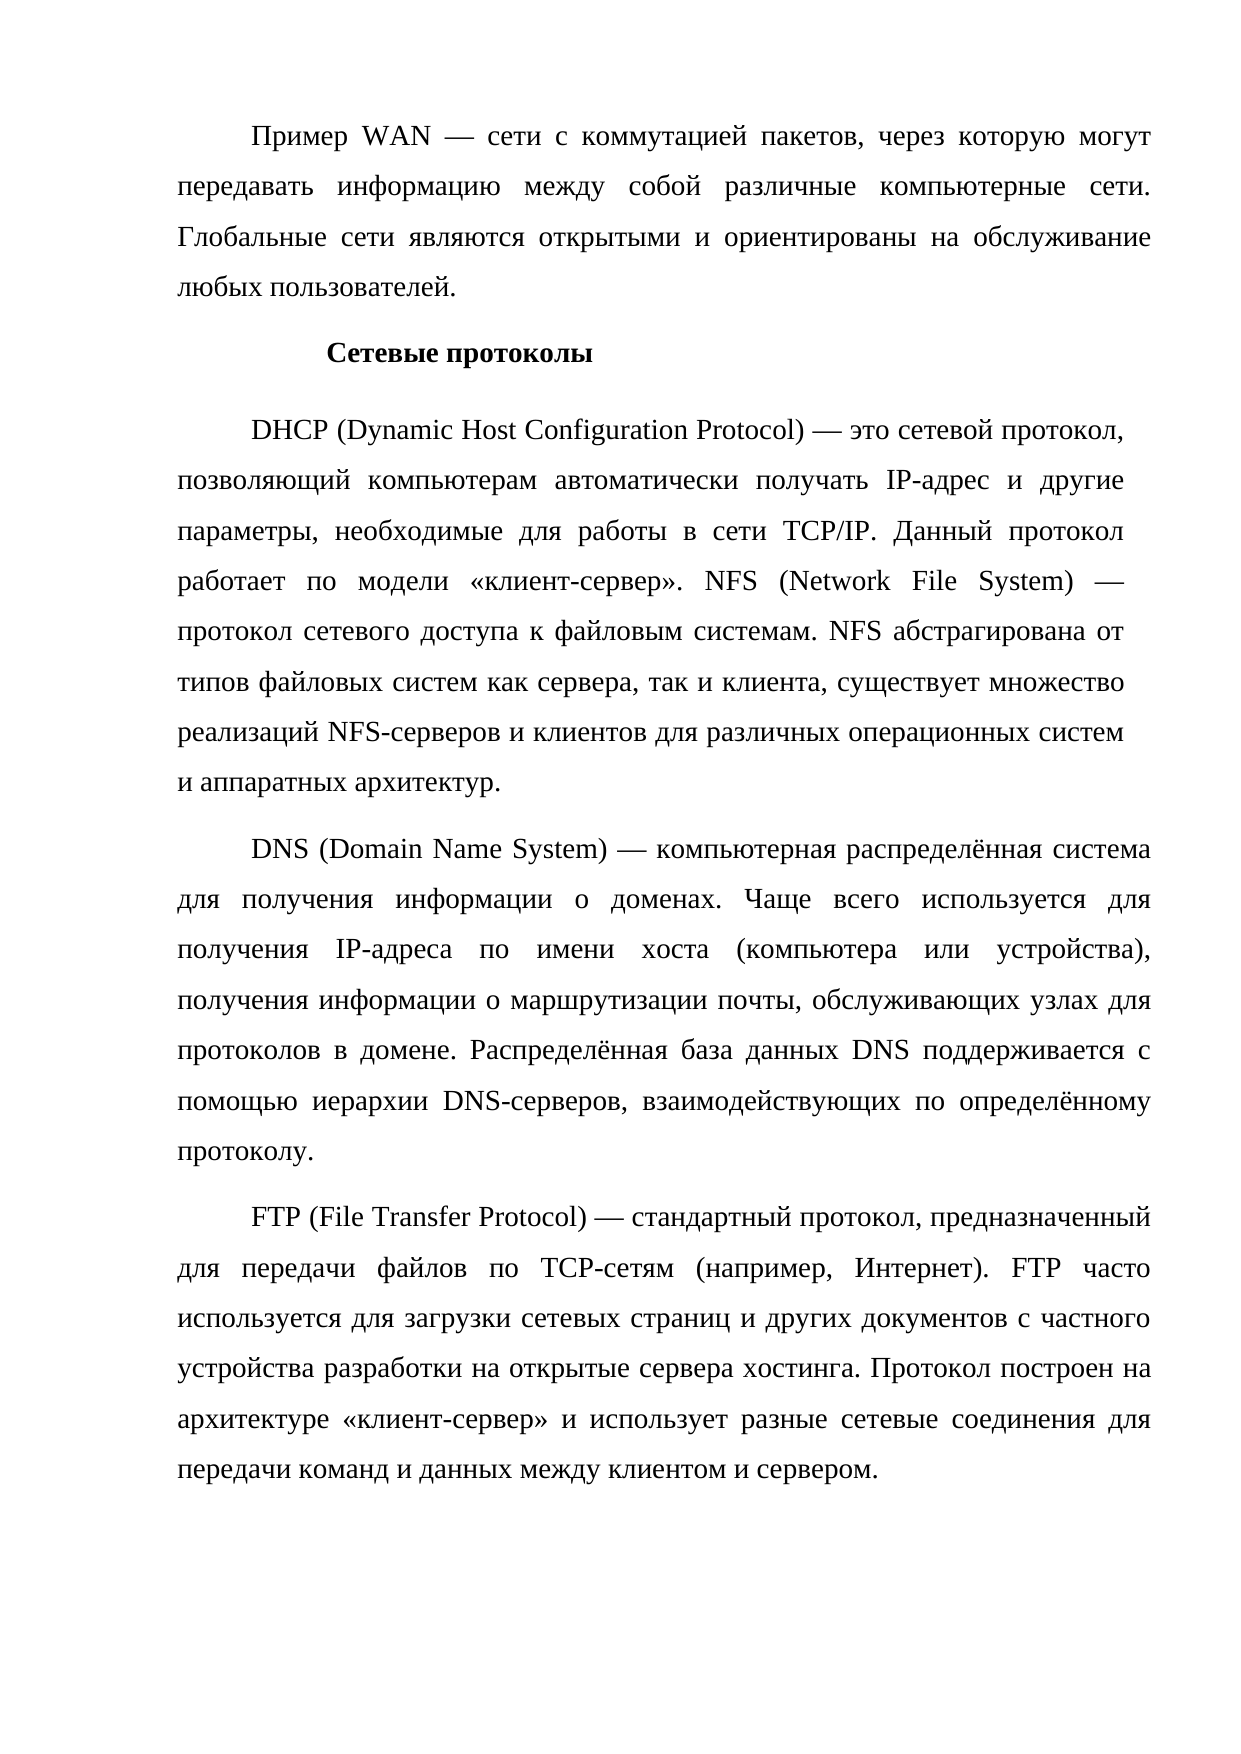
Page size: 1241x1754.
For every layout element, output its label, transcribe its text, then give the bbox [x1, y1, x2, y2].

text FTP (File Transfer Protocol) — стандартный протокол, предназначенный для передачи файлов по TCP-сетям (например, Интернет). FTP часто используется для загрузки сетевых страниц и других документов с частного устройства разработки на открытые сервера хостинга. Протокол построен на архитектуре «клиент-сервер» и использует разные сетевые соединения для передачи команд и данных между клиентом и сервером. [177, 1199, 1152, 1485]
subtitle Сетевые протоколы [252, 336, 1078, 369]
text DNS (Domain Name System) — компьютерная распределённая система для получения информации о доменах. Чаще всего используется для получения IP-адреса по имени хоста (компьютера или устройства), получения информации о маршрутизации почты, обслуживающих узлах для протоколов в домене. Распределённая база данных DNS поддерживается с помощью иерархии DNS-серверов, взаимодействующих по определённому протоколу. [177, 831, 1152, 1166]
text Пример WAN — сети с коммутацией пакетов, через которую могут передавать информацию между собой различные компьютерные сети. Глобальные сети являются открытыми и ориентированы на обслуживание любых пользователей. [177, 118, 1152, 302]
text DHCP (Dynamic Host Configuration Protocol) — это сетевой протокол, позволяющий компьютерам автоматически получать IP-адрес и другие параметры, необходимые для работы в сети TCP/IP. Данный протокол работает по модели «клиент-сервер». NFS (Network File System) — протокол сетевого доступа к файловым системам. NFS абстрагирована от типов файловых систем как сервера, так и клиента, существует множество реализаций NFS-серверов и клиентов для различных операционных систем и аппаратных архитектур. [177, 412, 1125, 798]
